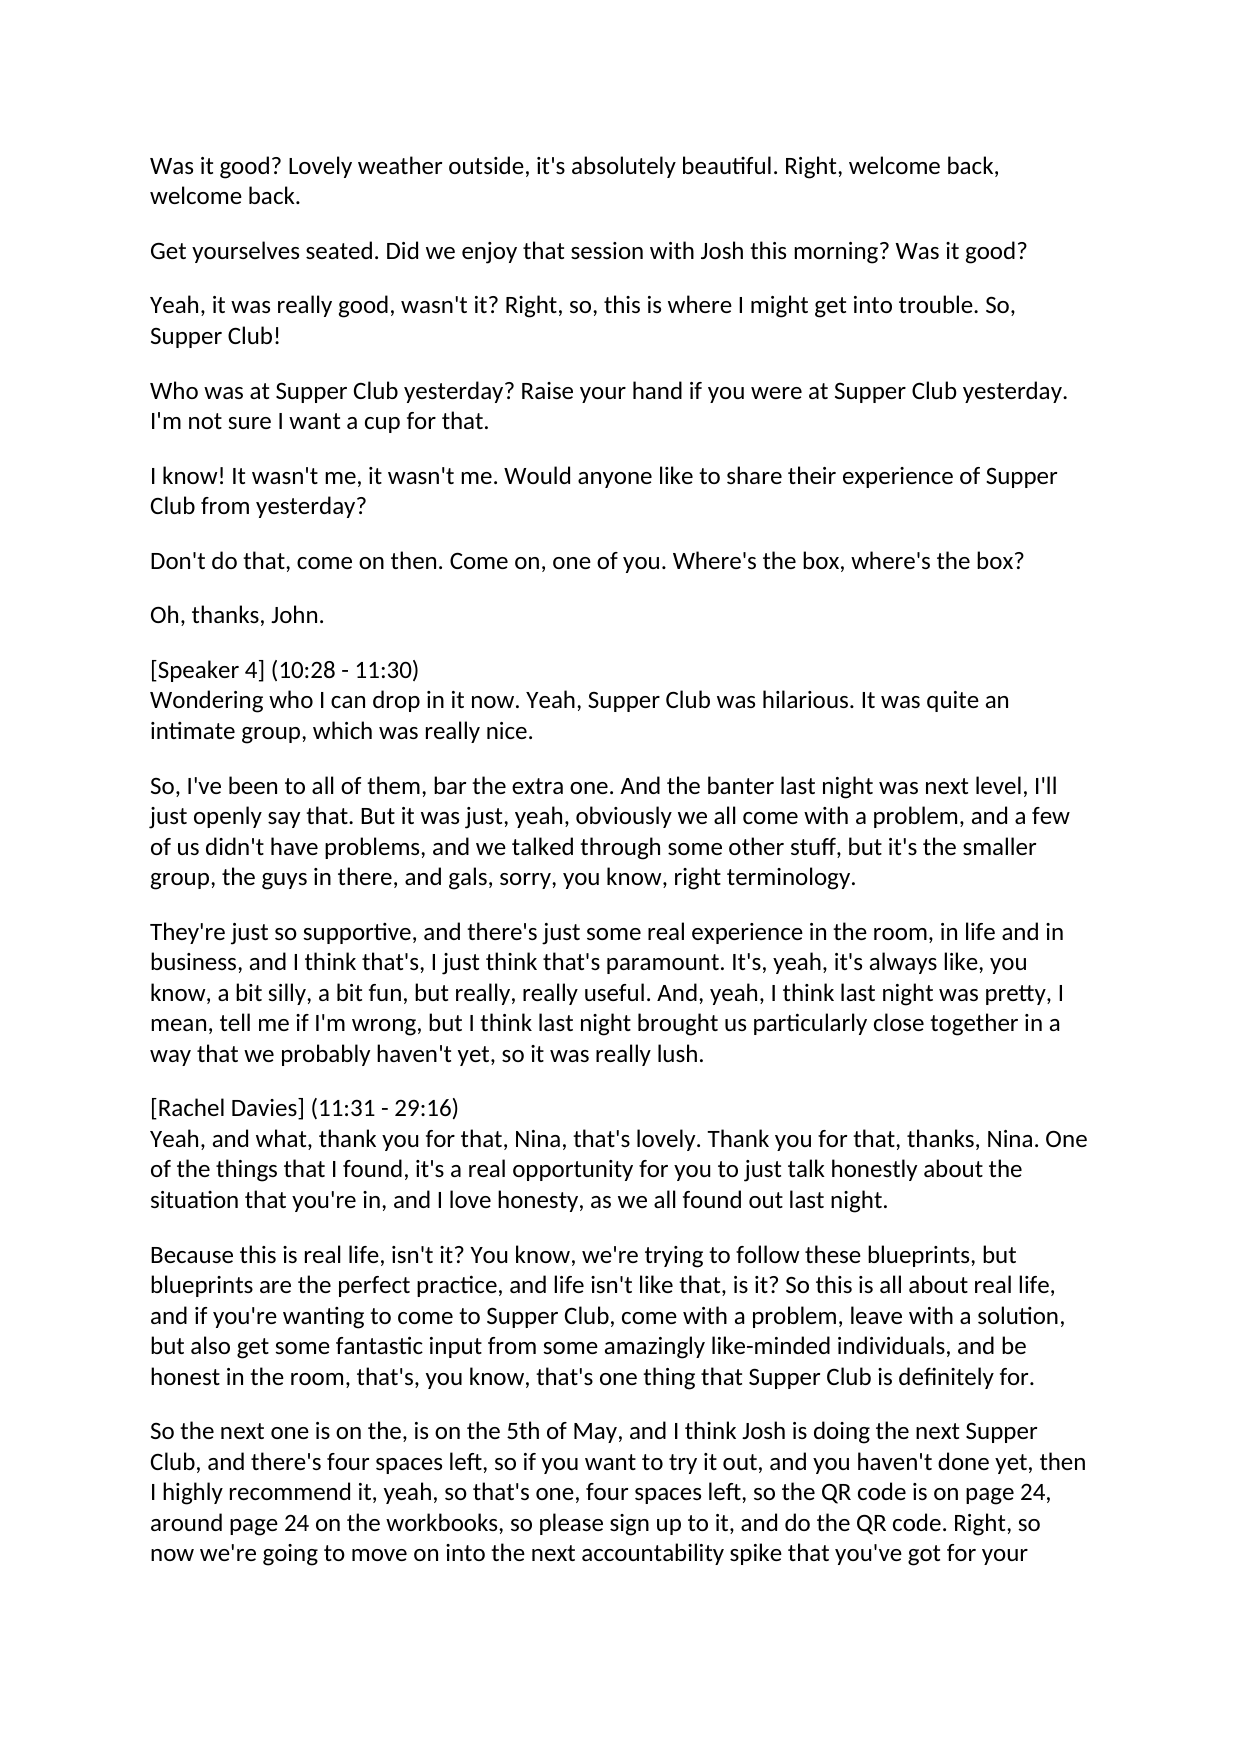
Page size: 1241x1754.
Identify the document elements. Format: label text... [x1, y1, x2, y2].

text So, I've been to all of them, bar the extra one. And the banter last night was next level, I'll just openly say that. But it was just, yeah, obviously we all come with a problem, and a few of us didn't have problems, and we talked through some other stuff, but it's the smaller group, the guys in there, and gals, sorry, you know, right terminology. [150, 770, 1090, 892]
text Don't do that, come on then. Come on, one of you. Where's the box, where's the box? [150, 545, 1090, 576]
text Yeah, it was really good, wasn't it? Right, so, this is where I might get into trouble. So, Supper Club! [150, 290, 1090, 351]
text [150, 1415, 1090, 1568]
text [Rachel Davies] (11:31 - 29:16) [150, 1093, 1090, 1123]
text I know! It wasn't me, it wasn't me. Would anyone like to share their experience of Supper Club from yesterday? [150, 460, 1090, 521]
text Wondering who I can drop in it now. Yeah, Supper Club was hilarious. It was quite an intimate group, which was really nice. [150, 685, 1090, 746]
text They're just so supportive, and there's just some real experience in the room, in life and in business, and I think that's, I just think that's paramount. It's, yeah, it's always like, you know, a bit silly, a bit fun, but really, really useful. And, yeah, I think last night was pretty, I mean, tell me if I'm wrong, but I think last night brought us particularly close together in a way that we probably haven't yet, so it was really lush. [150, 916, 1090, 1068]
text [Speaker 4] (10:28 - 11:30) [150, 654, 1090, 685]
text Because this is real life, isn't it? You know, we're trying to follow these blueprints, but blueprints are the perfect practice, and life isn't like that, is it? So this is all about real life, and if you're wanting to come to Supper Club, come with a problem, leave with a solution, but also get some fantastic input from some amazingly like-minded individuals, and be honest in the room, that's, you know, that's one thing that Supper Club is definitely for. [150, 1239, 1090, 1391]
text Get yourselves seated. Did we enjoy that session with Josh this morning? Was it good? [150, 235, 1090, 266]
text Oh, thanks, John. [150, 599, 1090, 630]
text Who was at Supper Club yesterday? Raise your hand if you were at Supper Club yesterday. I'm not sure I want a cup for that. [150, 375, 1090, 436]
text Was it good? Lovely weather outside, it's absolutely beautiful. Right, welcome back, welcome back. [150, 150, 1090, 211]
text Yeah, and what, thank you for that, Nina, that's lovely. Thank you for that, thanks, Nina. One of the things that I found, it's a real opportunity for you to just talk honestly about the situation that you're in, and I love honesty, as we all found out last night. [150, 1123, 1090, 1215]
